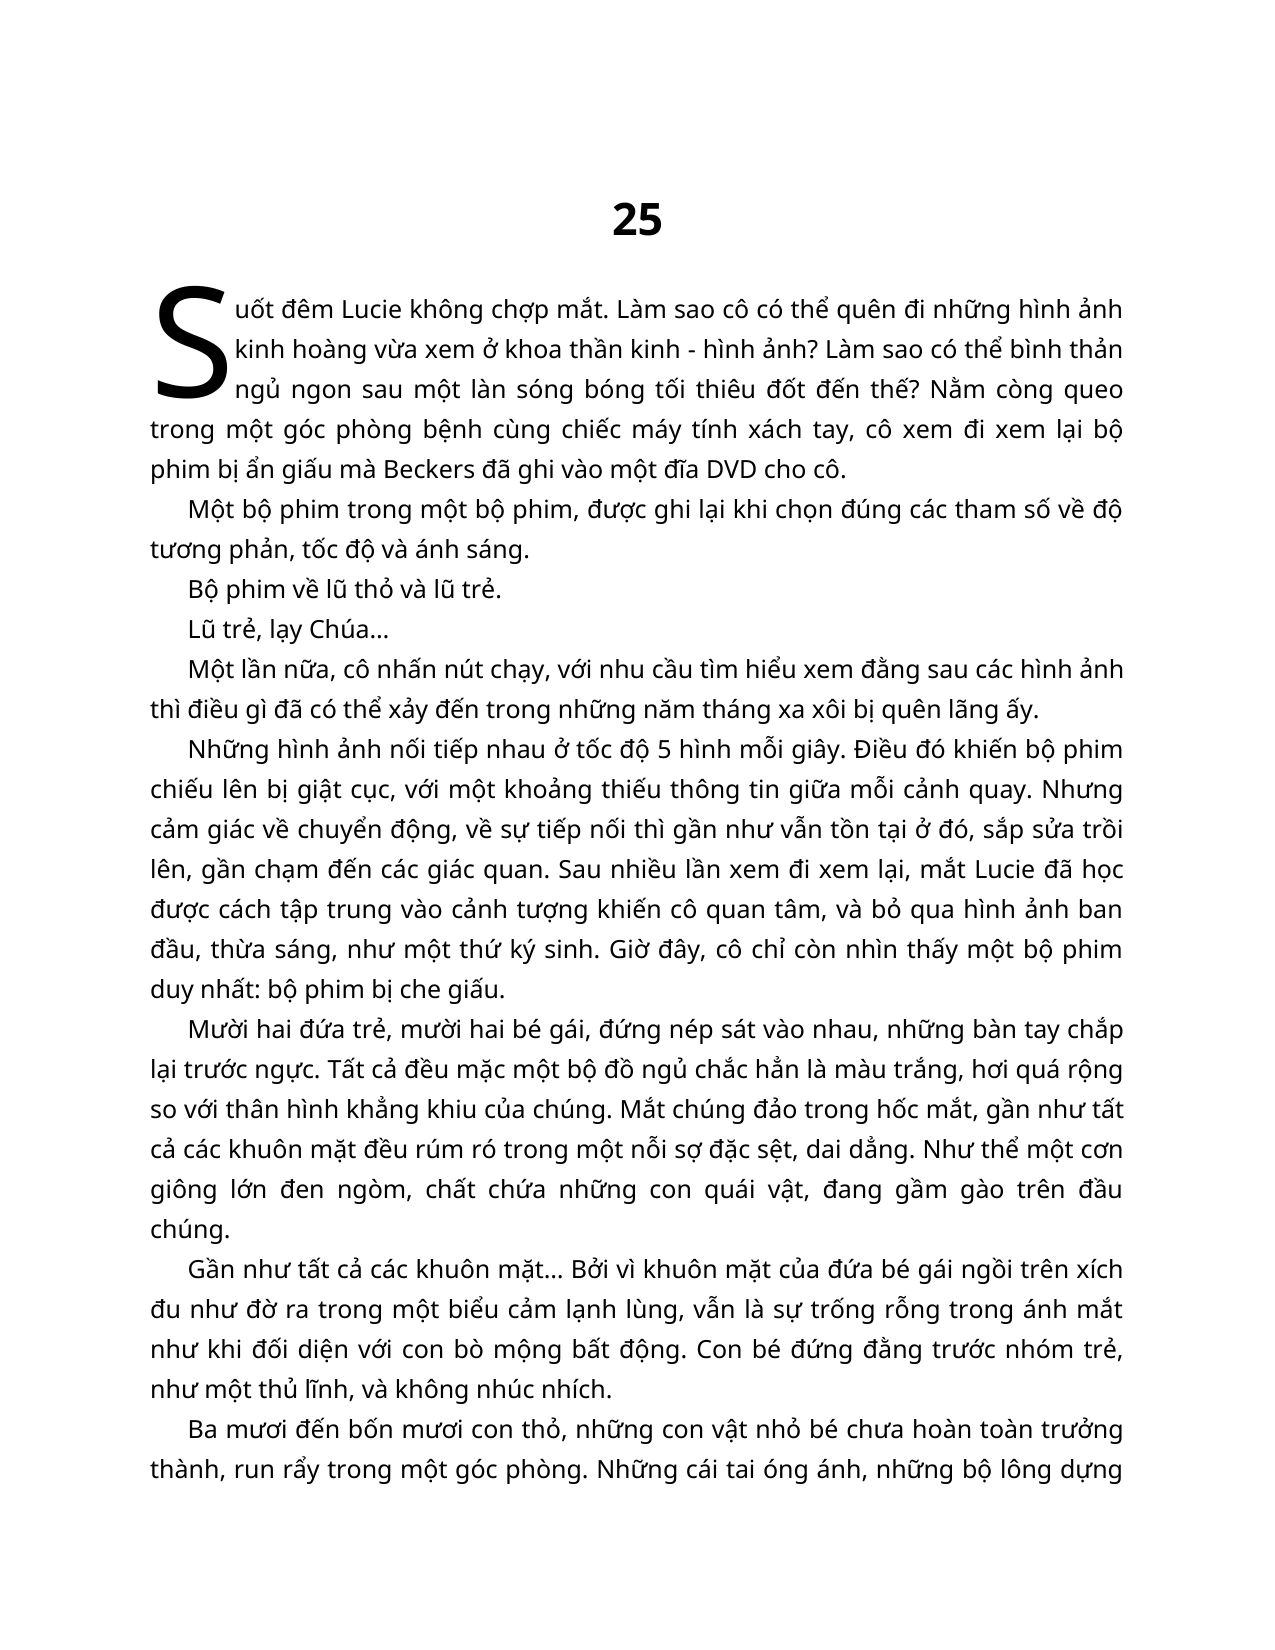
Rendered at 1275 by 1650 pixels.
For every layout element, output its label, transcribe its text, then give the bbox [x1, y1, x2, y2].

text Mười hai đứa trẻ, mười hai bé gái, đứng nép sát vào nhau, những bàn tay chắp lại trước ngực. Tất cả đều mặc một bộ đồ ngủ chắc hẳn là màu trắng, hơi quá rộng so với thân hình khẳng khiu của chúng. Mắt chúng đảo trong hốc mắt, gần như tất cả các khuôn mặt đều rúm ró trong một nỗi sợ đặc sệt, dai dẳng. Như thể một cơn giông lớn đen ngòm, chất chứa những con quái vật, đang gầm gào trên đầu chúng. [150, 1006, 1125, 1246]
text Bộ phim về lũ thỏ và lũ trẻ. [150, 566, 1125, 606]
text Gần như tất cả các khuôn mặt… Bởi vì khuôn mặt của đứa bé gái ngồi trên xích đu như đờ ra trong một biểu cảm lạnh lùng, vẫn là sự trống rỗng trong ánh mắt như khi đối diện với con bò mộng bất động. Con bé đứng đằng trước nhóm trẻ, như một thủ lĩnh, và không nhúc nhích. [150, 1246, 1125, 1406]
text uốt đêm Lucie không chợp mắt. Làm sao cô có thể quên đi những hình ảnh kinh hoàng vừa xem ở khoa thần kinh - hình ảnh? Làm sao có thể bình thản ngủ ngon sau một làn sóng bóng tối thiêu đốt đến thế? Nằm còng queo trong một góc phòng bệnh cùng chiếc máy tính xách tay, cô xem đi xem lại bộ phim bị ẩn giấu mà Beckers đã ghi vào một đĩa DVD cho cô. [148, 284, 1127, 486]
text Những hình ảnh nối tiếp nhau ở tốc độ 5 hình mỗi giây. Điều đó khiến bộ phim chiếu lên bị giật cục, với một khoảng thiếu thông tin giữa mỗi cảnh quay. Nhưng cảm giác về chuyển động, về sự tiếp nối thì gần như vẫn tồn tại ở đó, sắp sửa trồi lên, gần chạm đến các giác quan. Sau nhiều lần xem đi xem lại, mắt Lucie đã học được cách tập trung vào cảnh tượng khiến cô quan tâm, và bỏ qua hình ảnh ban đầu, thừa sáng, như một thứ ký sinh. Giờ đây, cô chỉ còn nhìn thấy một bộ phim duy nhất: bộ phim bị che giấu. [150, 726, 1125, 1006]
text Một bộ phim trong một bộ phim, được ghi lại khi chọn đúng các tham số về độ tương phản, tốc độ và ánh sáng. [150, 486, 1125, 566]
text Lũ trẻ, lạy Chúa… [150, 606, 1125, 646]
text Một lần nữa, cô nhấn nút chạy, với nhu cầu tìm hiểu xem đằng sau các hình ảnh thì điều gì đã có thể xảy đến trong những năm tháng xa xôi bị quên lãng ấy. [150, 646, 1125, 726]
subtitle 25 [150, 187, 1125, 248]
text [148, 1406, 1127, 1488]
